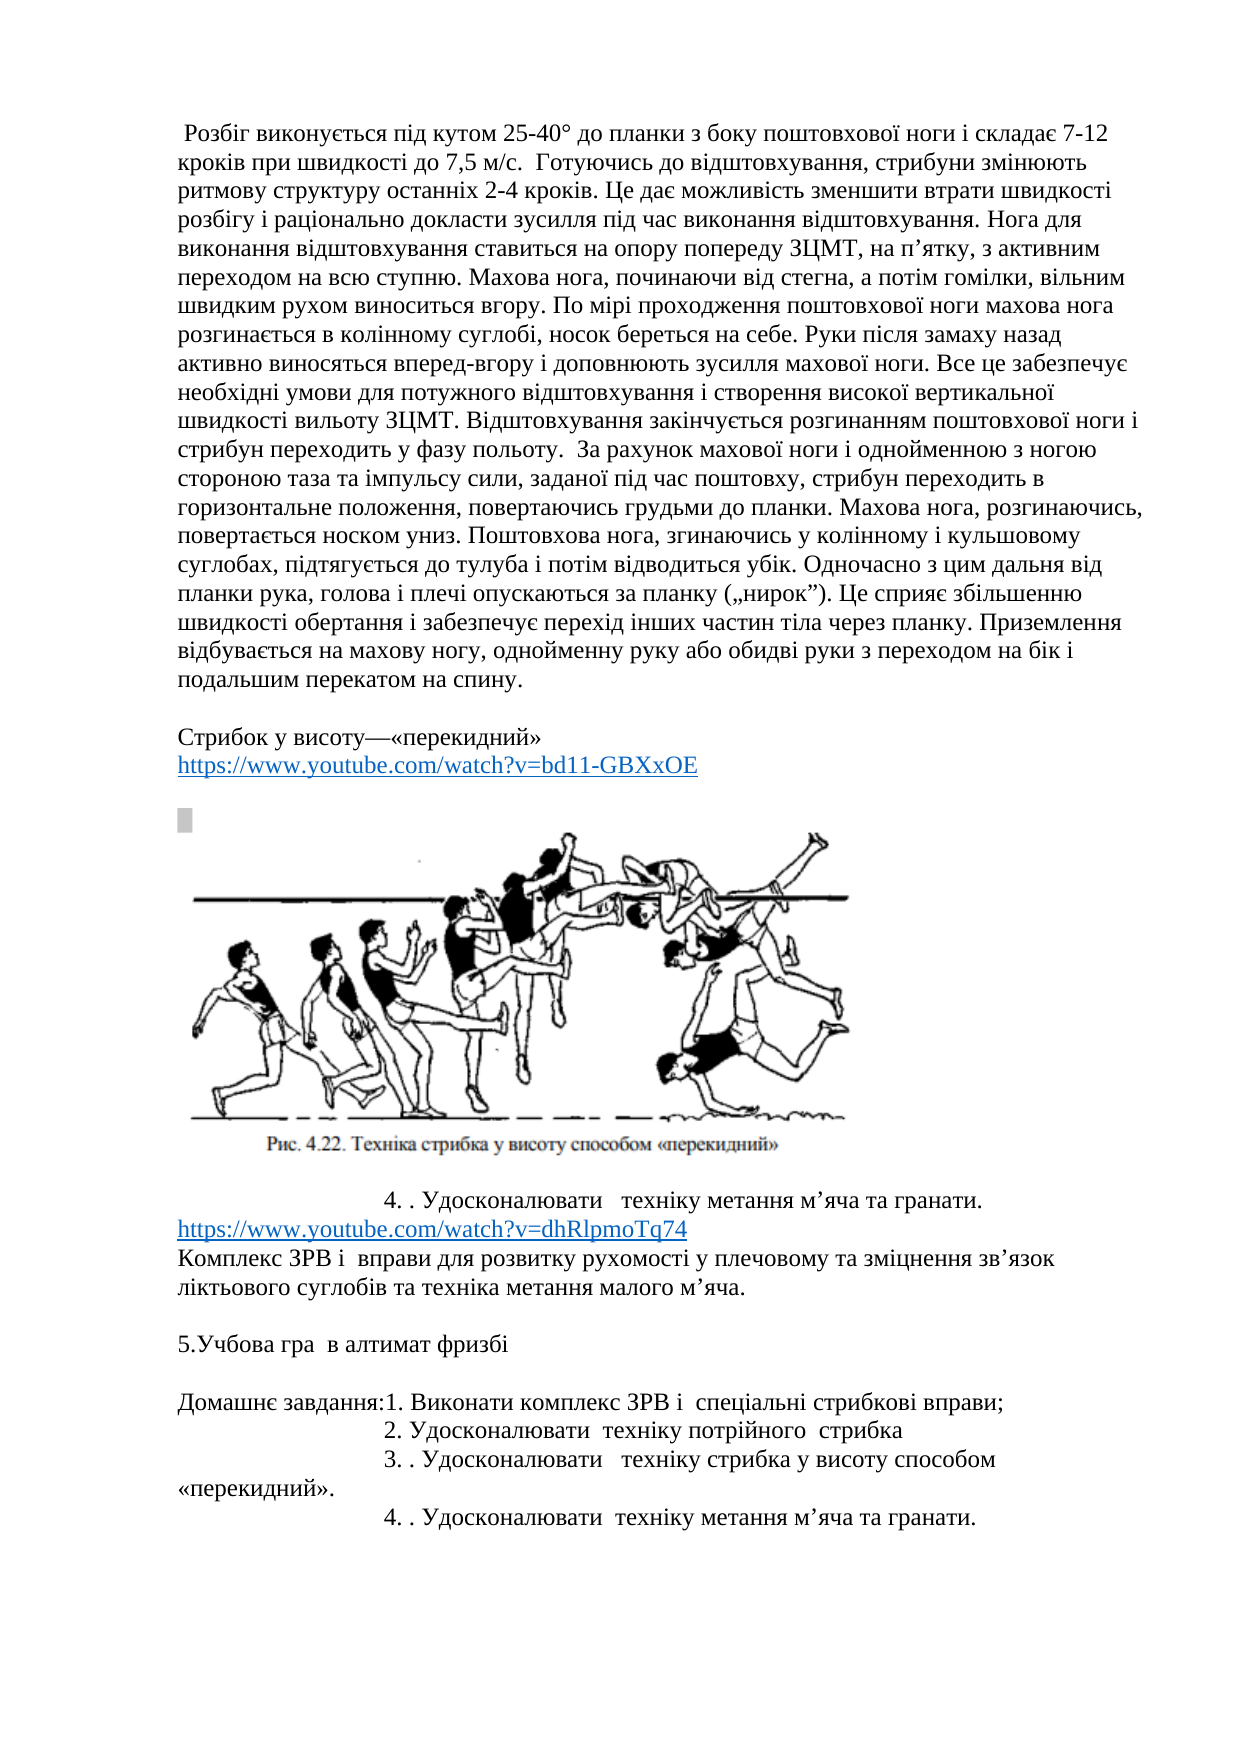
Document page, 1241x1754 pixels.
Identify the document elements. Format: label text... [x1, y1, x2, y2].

text 3. . Удосконалювати техніку стрибка у висоту способом «перекидний». [177, 1444, 1152, 1502]
text Розбіг виконується під кутом 25-40° до планки з боку поштовхової ноги і складає 7-12 кроків при швидкості до 7,5 м/с. Готуючись до відштовхування, стрибуни змінюють ритмову структуру останніх 2-4 кроків. Це дає можливість зменшити втрати швидкості розбігу і раціонально докласти зусилля під час виконання відштовхування. Нога для виконання відштовхування ставиться на опору попереду ЗЦМТ, на п’ятку, з активним переходом на всю ступню. Махова нога, починаючи від стегна, а потім гомілки, вільним швидким рухом виноситься вгору. По мірі проходження поштовхової ноги махова нога розгинається в колінному суглобі, носок береться на себе. Руки після замаху назад активно виносяться вперед-вгору і доповнюють зусилля махової ноги. Все це забезпечує необхідні умови для потужного відштовхування і створення високої вертикальної швидкості вильоту ЗЦМТ. Відштовхування закінчується розгинанням поштовхової ноги і стрибун переходить у фазу польоту. За рахунок махової ноги і однойменною з ногою стороною таза та імпульсу сили, заданої під час поштовху, стрибун переходить в горизонтальне положення, повертаючись грудьми до планки. Махова нога, розгинаючись, повертається носком униз. Поштовхова нога, згинаючись у колінному і кульшовому суглобах, підтягується до тулуба і потім відводиться убік. Одночасно з цим дальня від планки рука, голова і плечі опускаються за планку („нирок”). Це сприяє збільшенню швидкості обертання і забезпечує перехід інших частин тіла через планку. Приземлення відбувається на махову ногу, однойменну руку або обидві руки з переходом на бік і подальшим перекатом на спину. [177, 118, 1152, 693]
text 5.Учбова гра в алтимат фризбі [177, 1329, 1152, 1358]
text https://www.youtube.com/watch?v=dhRlpmoTq74 [177, 1214, 1152, 1243]
text Домашнє завдання:1. Виконати комплекс ЗРВ і спеціальні стрибкові вправи; [177, 1387, 1152, 1415]
text Стрибок у висоту—«перекидний» [177, 722, 1152, 751]
text 4. . Удосконалювати техніку метання м’яча та гранати. [177, 1185, 1152, 1214]
text Комплекс ЗРВ і вправи для розвитку рухомості у плечовому та зміцнення зв’язок ліктьового суглобів та техніка метання малого м’яча. [177, 1243, 1152, 1300]
text https://www.youtube.com/watch?v=bd11-GBXxOE [177, 751, 1152, 779]
picture [177, 808, 868, 1157]
text 4. . Удосконалювати техніку метання м’яча та гранати. [177, 1502, 1152, 1530]
text 2. Удосконалювати техніку потрійного стрибка [177, 1415, 1152, 1444]
